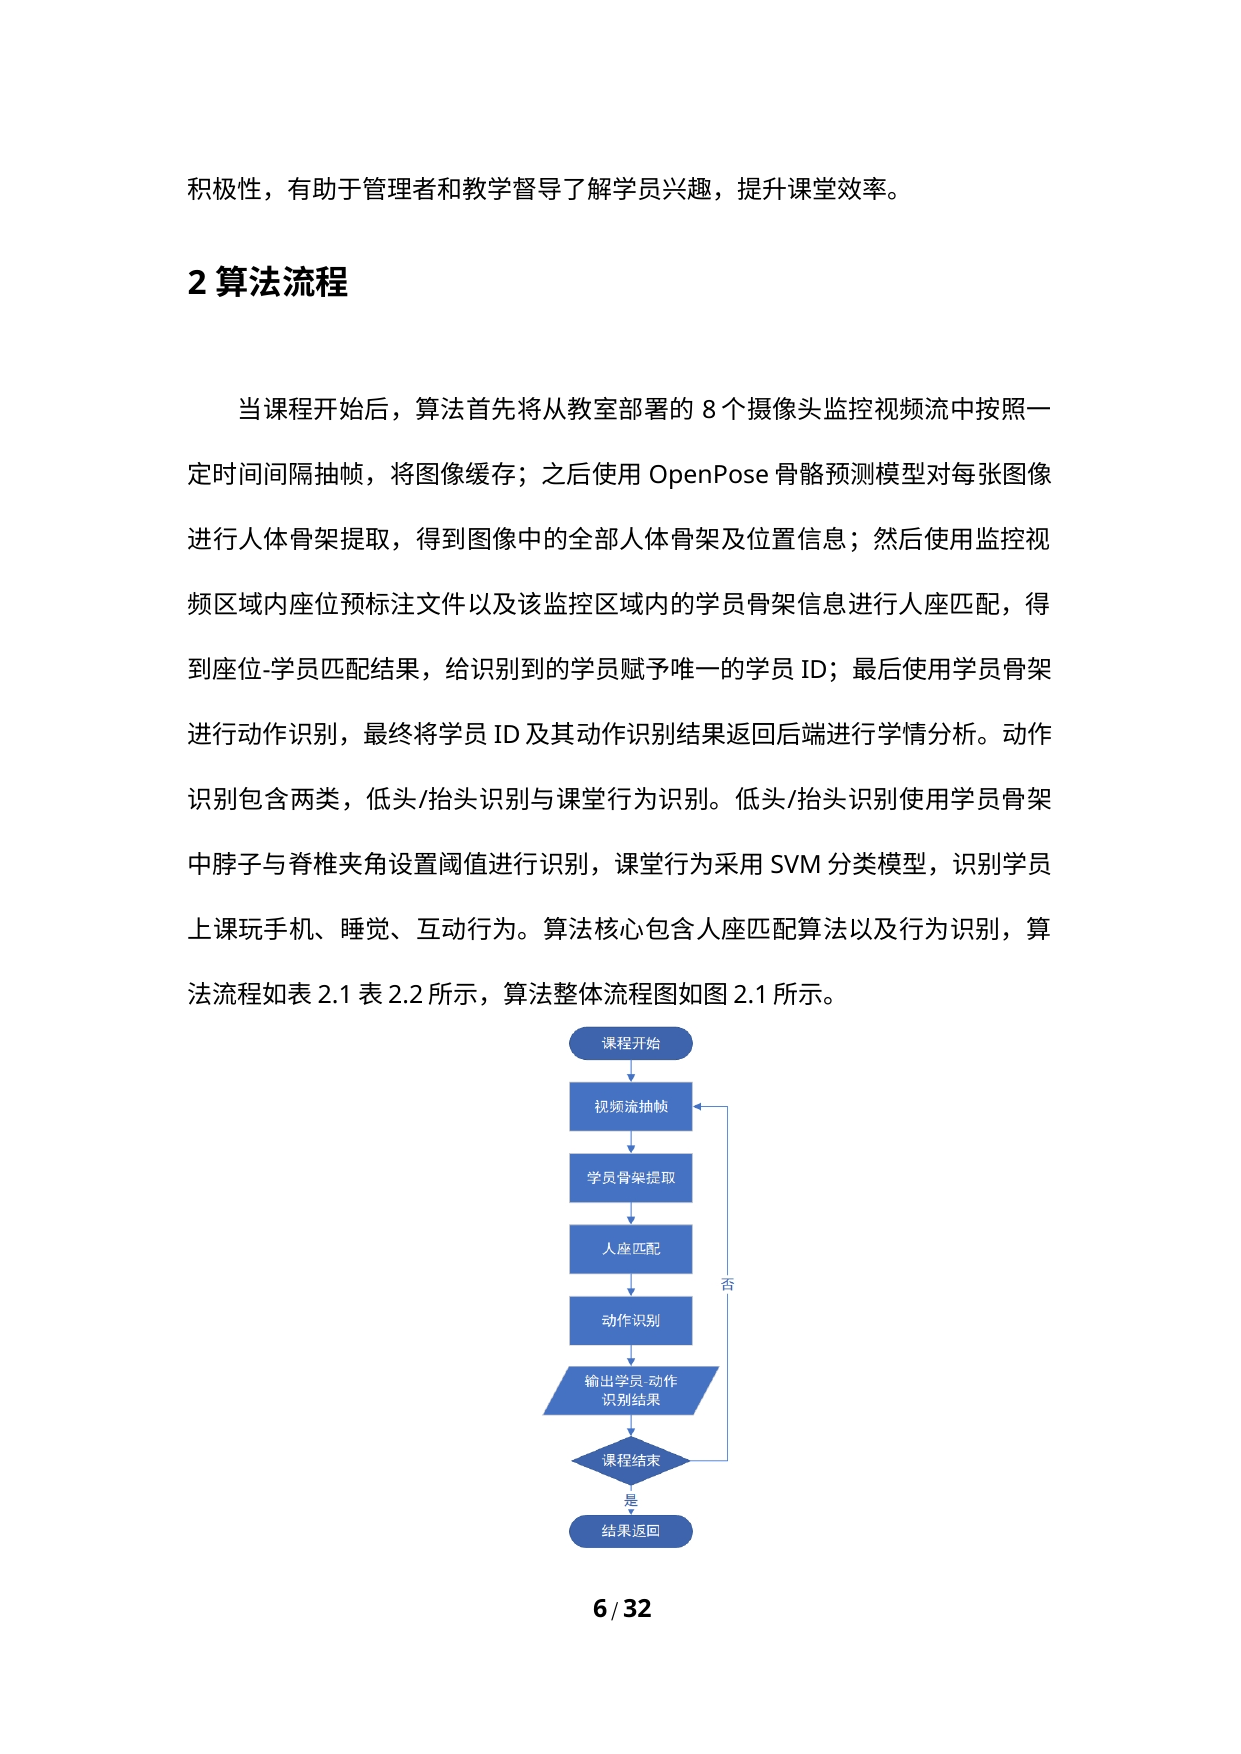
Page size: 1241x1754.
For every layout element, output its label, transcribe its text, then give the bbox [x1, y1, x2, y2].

picture [541, 1025, 743, 1550]
subtitle 2 算法流程 [187, 248, 1053, 313]
text 当课程开始后，算法首先将从教室部署的8个摄像头监控视频流中按照一定时间间隔抽帧，将图像缓存；之后使用OpenPose骨骼预测模型对每张图像进行人体骨架提取，得到图像中的全部人体骨架及位置信息；然后使用监控视频区域内座位预标注文件以及该监控区域内的学员骨架信息进行人座匹配，得到座位-学员匹配结果，给识别到的学员赋予唯一的学员ID；最后使用学员骨架进行动作识别，最终将学员ID及其动作识别结果返回后端进行学情分析。动作识别包含两类，低头/抬头识别与课堂行为识别。低头/抬头识别使用学员骨架中脖子与脊椎夹角设置阈值进行识别，课堂行为采用SVM分类模型，识别学员上课玩手机、睡觉、互动行为。算法核心包含人座匹配算法以及行为识别，算法流程如表2.1表2.2所示，算法整体流程图如图2.1所示。 [187, 375, 1053, 1025]
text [187, 156, 1053, 221]
